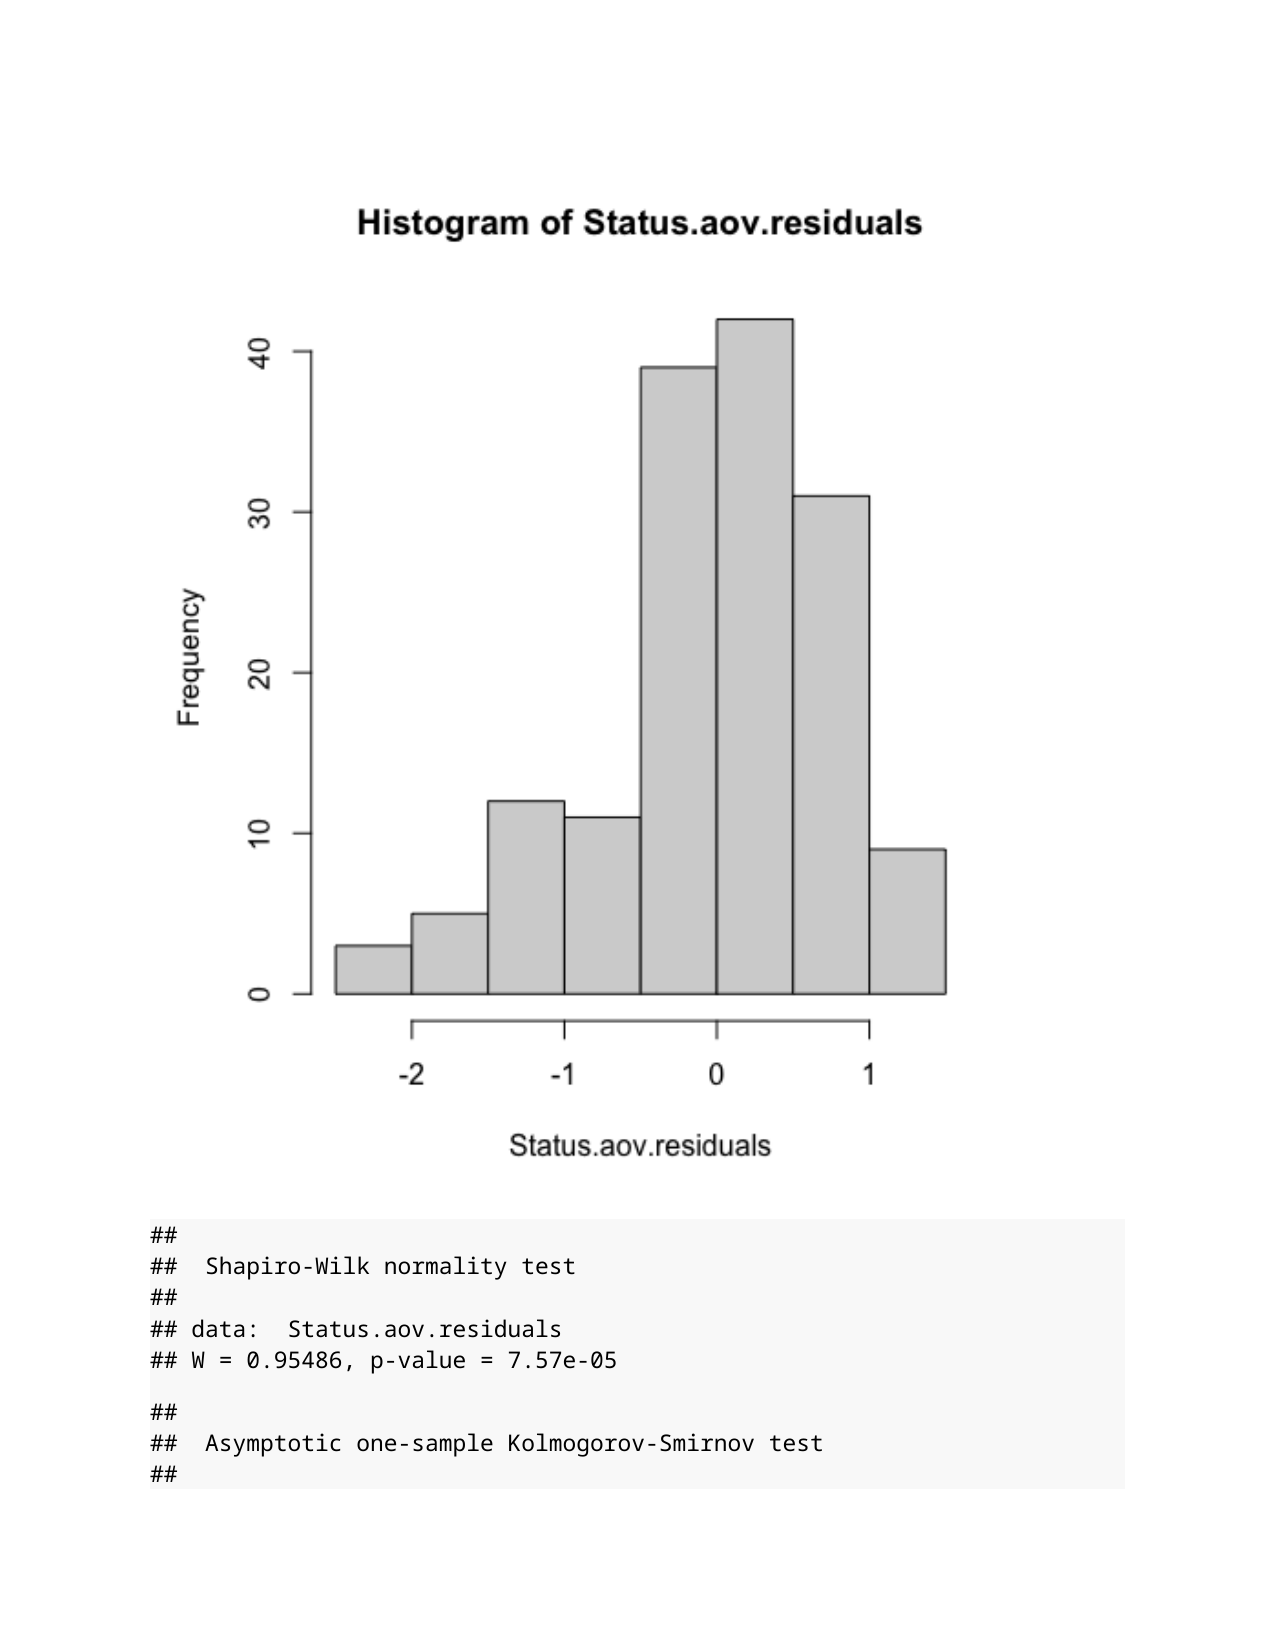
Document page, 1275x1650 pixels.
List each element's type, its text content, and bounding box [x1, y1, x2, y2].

picture [168, 150, 1044, 1200]
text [150, 1396, 1125, 1489]
text ## ## Shapiro-Wilk normality test ## ## data: Status.aov.residuals ## W = 0.95486, p-value = 7.57e-05 [150, 1219, 1125, 1375]
